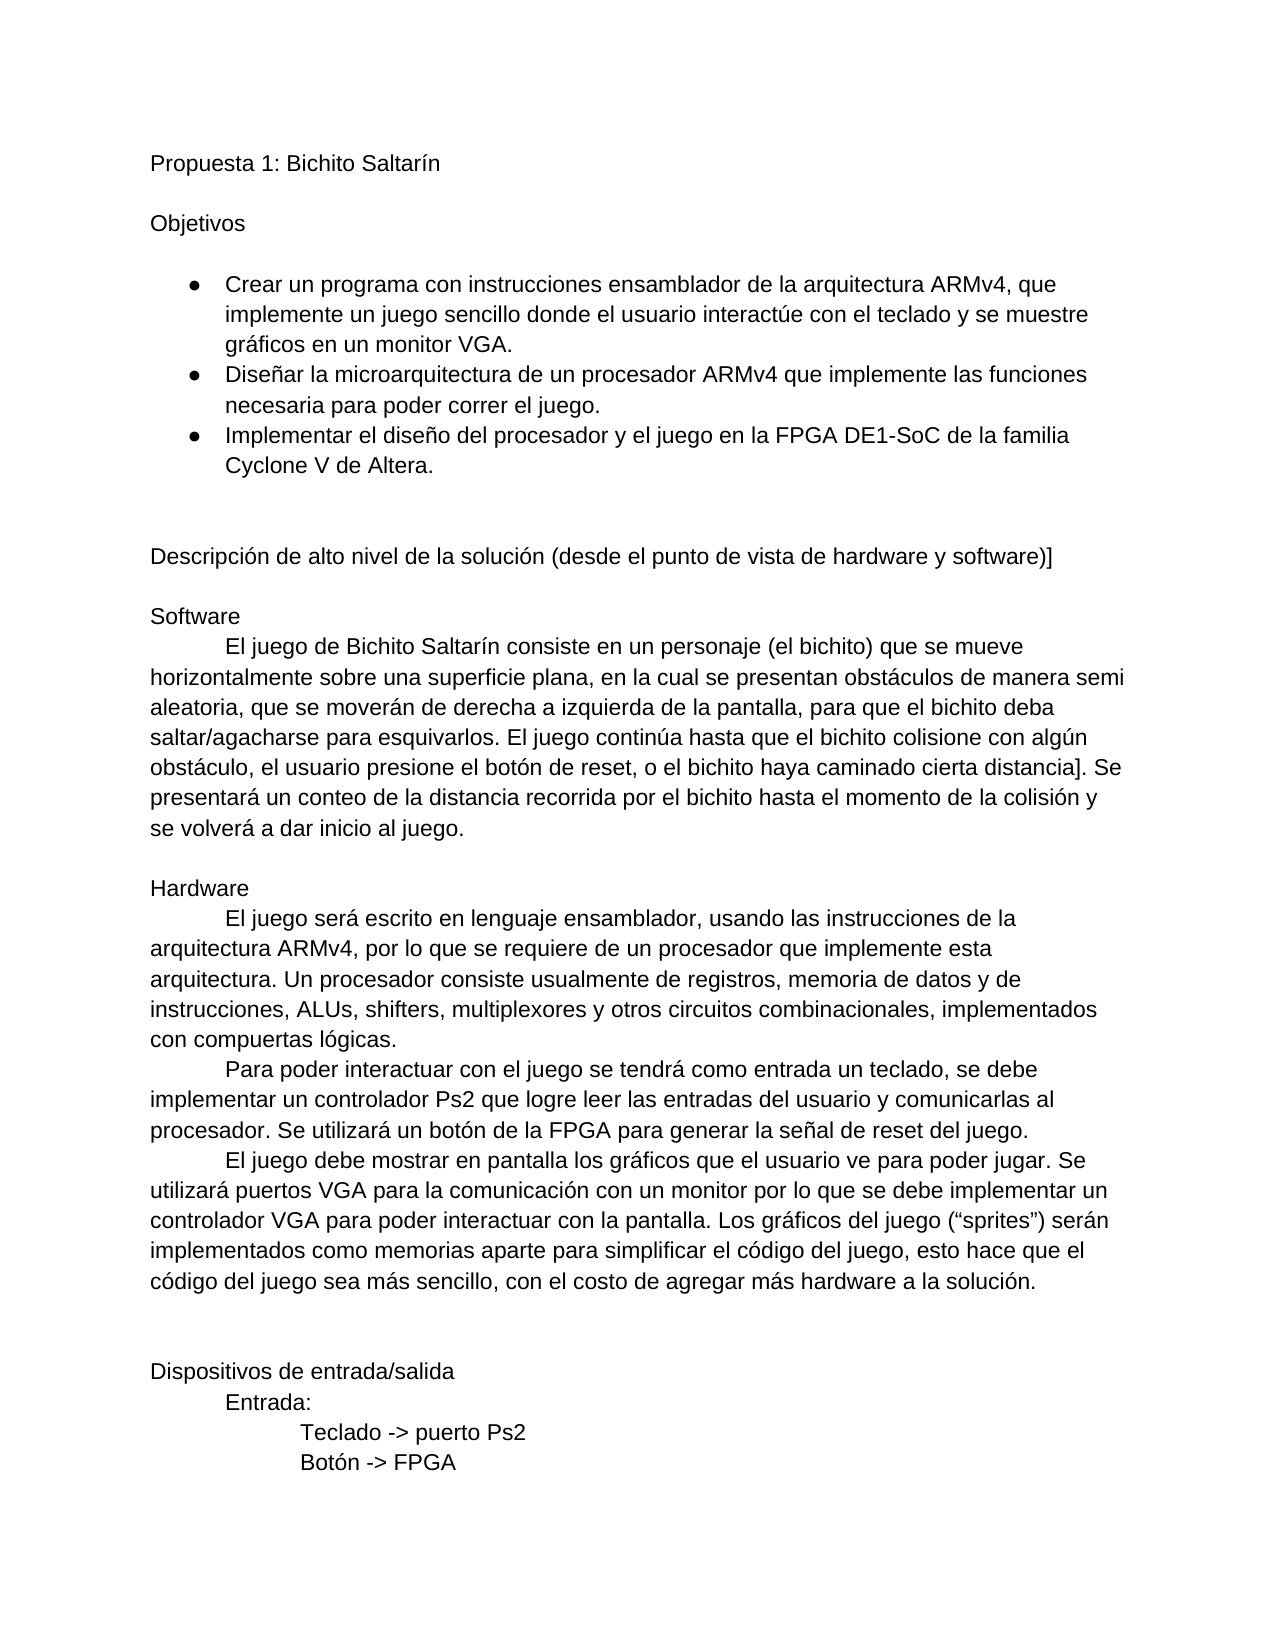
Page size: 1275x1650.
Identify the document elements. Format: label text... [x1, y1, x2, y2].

text El juego de Bichito Saltarín consiste en un personaje (el bichito) que se mueve horizontalmente sobre una superficie plana, en la cual se presentan obstáculos de manera semi aleatoria, que se moverán de derecha a izquierda de la pantalla, para que el bichito deba saltar/agacharse para esquivarlos. El juego continúa hasta que el bichito colisione con algún obstáculo, el usuario presione el botón de reset, o el bichito haya caminado cierta distancia]. Se presentará un conteo de la distancia recorrida por el bichito hasta el momento de la colisión y se volverá a dar inicio al juego. [150, 633, 1125, 841]
text El juego debe mostrar en pantalla los gráficos que el usuario ve para poder jugar. Se utilizará puertos VGA para la comunicación con un monitor por lo que se debe implementar un controlador VGA para poder interactuar con la pantalla. Los gráficos del juego (“sprites”) serán implementados como memorias aparte para simplificar el código del juego, esto hace que el código del juego sea más sencillo, con el costo de agregar más hardware a la solución. [150, 1147, 1125, 1294]
text Dispositivos de entrada/salida [150, 1358, 1125, 1385]
text Para poder interactuar con el juego se tendrá como entrada un teclado, se debe implementar un controlador Ps2 que logre leer las entradas del usuario y comunicarlas al procesador. Se utilizará un botón de la FPGA para generar la señal de reset del juego. [150, 1056, 1125, 1143]
text Botón -> FPGA [300, 1449, 1125, 1475]
text El juego será escrito en lenguaje ensamblador, usando las instrucciones de la arquitectura ARMv4, por lo que se requiere de un procesador que implemente esta arquitectura. Un procesador consiste usualmente de registros, memoria de datos y de instrucciones, ALUs, shifters, multiplexores y otros circuitos combinacionales, implementados con compuertas lógicas. [150, 905, 1125, 1052]
list Diseñar la microarquitectura de un procesador ARMv4 que implemente las funciones necesaria para poder correr el juego. [187, 361, 1125, 418]
text Objetivos [150, 210, 1125, 237]
list Crear un programa con instrucciones ensamblador de la arquitectura ARMv4, que implemente un juego sencillo donde el usuario interactúe con el teclado y se muestre gráficos en un monitor VGA. [187, 271, 1125, 358]
text Software [150, 603, 1125, 629]
text Descripción de alto nivel de la solución (desde el punto de vista de hardware y software)] [150, 543, 1125, 569]
text Propuesta 1: Bichito Saltarín [150, 150, 1125, 176]
text Teclado -> puerto Ps2 [300, 1419, 1125, 1445]
text Entrada: [225, 1388, 1125, 1415]
list Implementar el diseño del procesador y el juego en la FPGA DE1-SoC de la familia Cyclone V de Altera. [187, 422, 1125, 478]
text Hardware [150, 875, 1125, 901]
